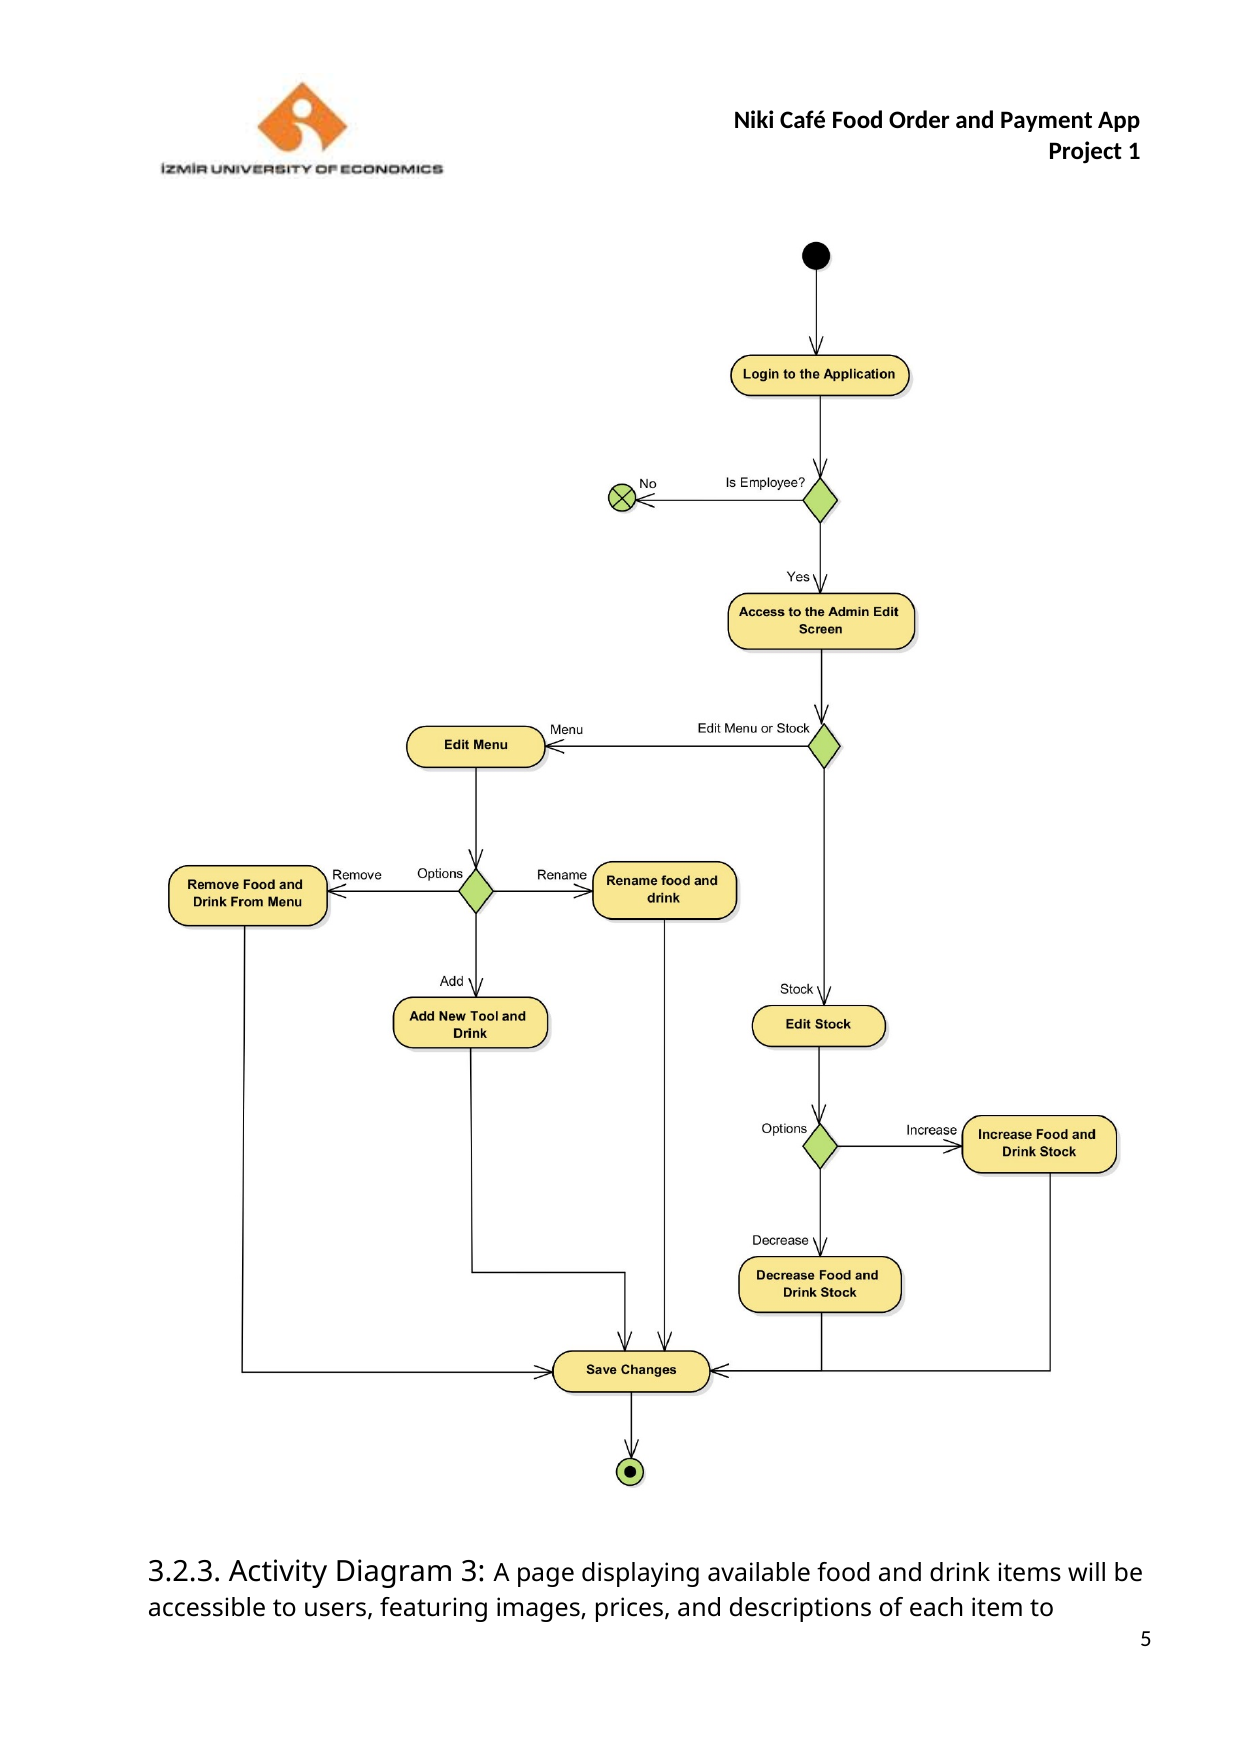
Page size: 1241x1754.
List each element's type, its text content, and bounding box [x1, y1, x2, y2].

picture [158, 73, 446, 179]
picture [147, 209, 1180, 1511]
